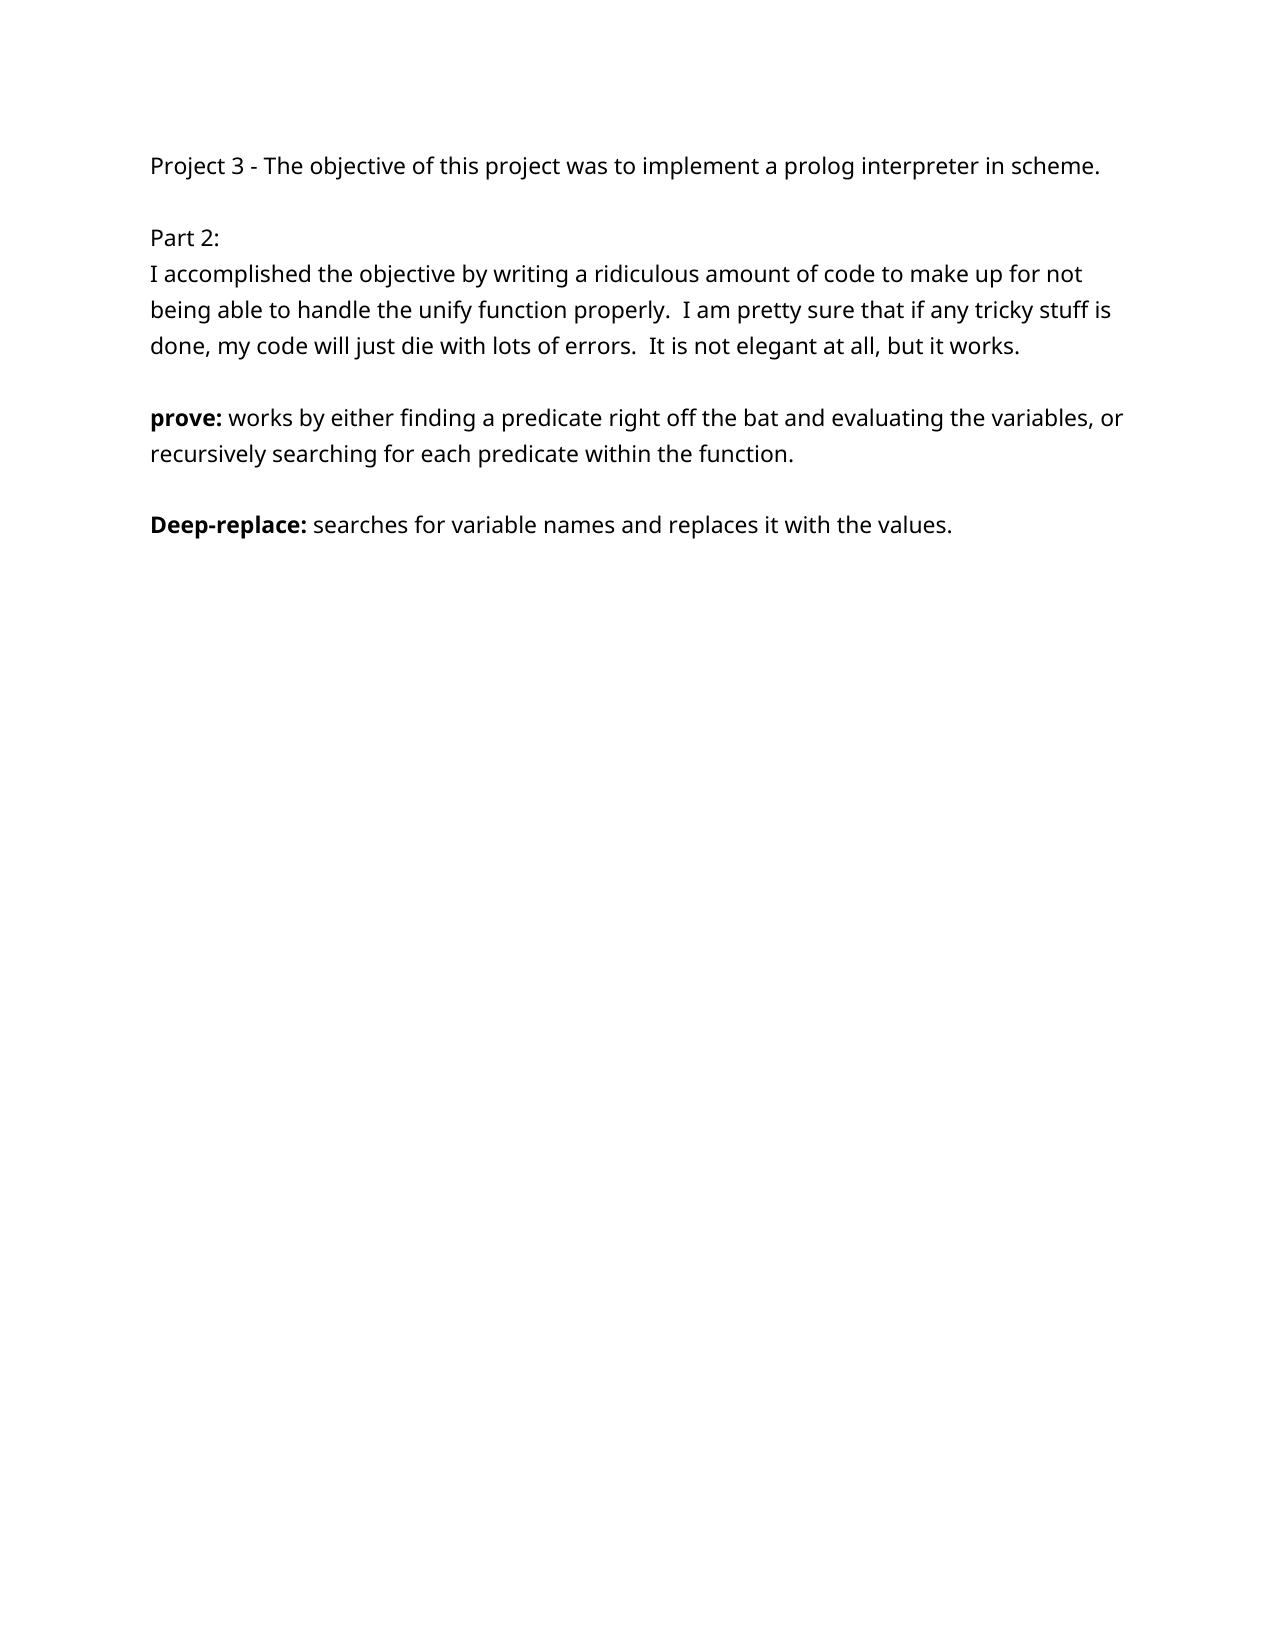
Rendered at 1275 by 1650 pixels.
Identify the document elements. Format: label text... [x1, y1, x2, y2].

text I accomplished the objective by writing a ridiculous amount of code to make up for not being able to handle the unify function properly. I am pretty sure that if any tricky stuff is done, my code will just die with lots of errors. It is not elegant at all, but it works. [150, 258, 1125, 361]
text prove: works by either finding a predicate right off the bat and evaluating the variables, or recursively searching for each predicate within the function. [150, 402, 1125, 469]
text Deep-replace: searches for variable names and replaces it with the values. [150, 509, 1125, 541]
text Part 2: [150, 222, 1125, 253]
text Project 3 - The objective of this project was to implement a prolog interpreter in scheme. [150, 150, 1125, 181]
